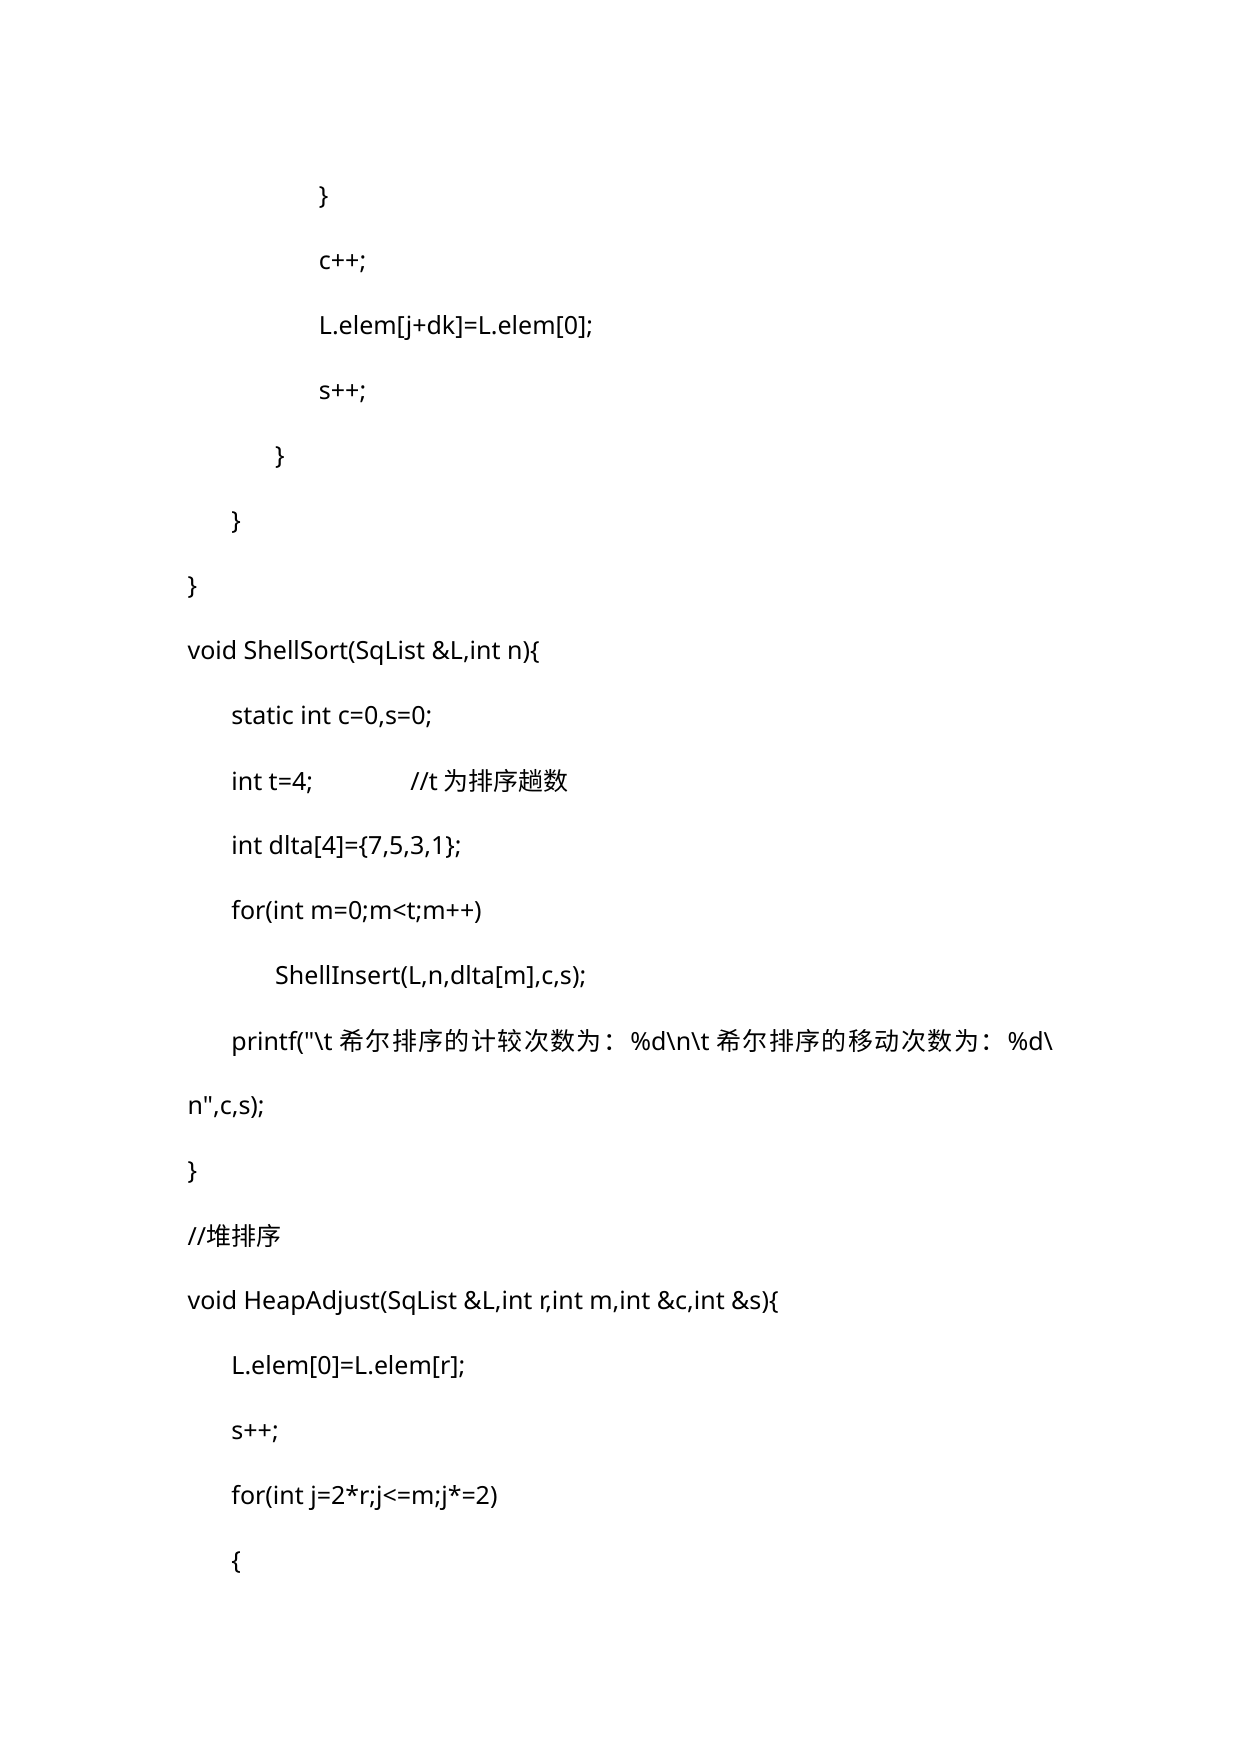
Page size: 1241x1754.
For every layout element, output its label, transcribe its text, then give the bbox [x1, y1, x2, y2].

text int dlta[4]={7,5,3,1}; [187, 812, 1053, 877]
text } [187, 552, 1053, 617]
text } [187, 162, 1053, 227]
text printf("\t希尔排序的计较次数为：%d\n\t希尔排序的移动次数为：%d\n",c,s); [187, 1007, 1053, 1137]
text c++; [187, 227, 1053, 292]
text s++; [187, 1397, 1053, 1462]
text L.elem[j+dk]=L.elem[0]; [187, 292, 1053, 357]
text L.elem[0]=L.elem[r]; [187, 1332, 1053, 1397]
text for(int j=2*r;j<=m;j*=2) [187, 1462, 1053, 1527]
text { [187, 1527, 1053, 1592]
text s++; [187, 357, 1053, 422]
text void ShellSort(SqList &L,int n){ [187, 617, 1053, 682]
text int t=4; //t为排序趟数 [187, 747, 1053, 812]
text } [187, 487, 1053, 552]
text void HeapAdjust(SqList &L,int r,int m,int &c,int &s){ [187, 1267, 1053, 1332]
text } [187, 422, 1053, 487]
text static int c=0,s=0; [187, 682, 1053, 747]
text ShellInsert(L,n,dlta[m],c,s); [187, 942, 1053, 1007]
text for(int m=0;m<t;m++) [187, 877, 1053, 942]
text //堆排序 [187, 1202, 1053, 1267]
text } [187, 1137, 1053, 1202]
